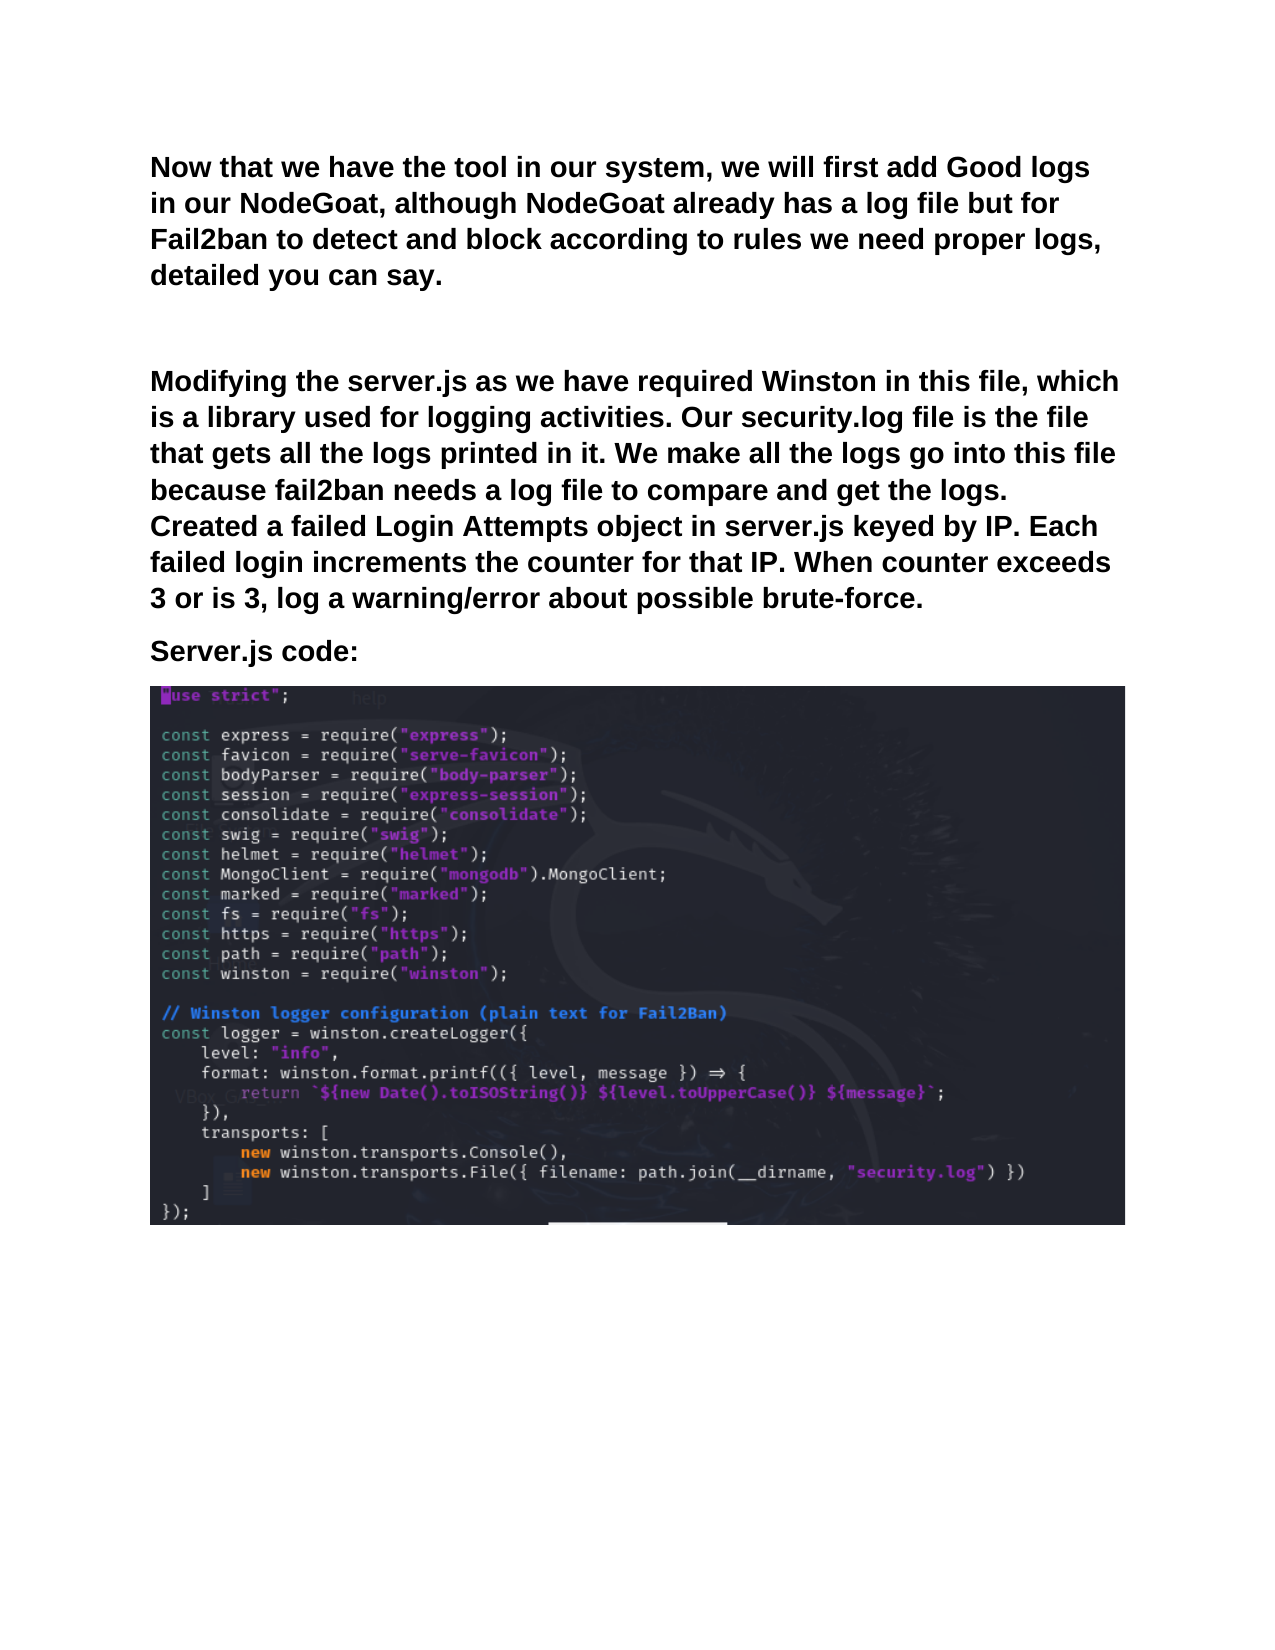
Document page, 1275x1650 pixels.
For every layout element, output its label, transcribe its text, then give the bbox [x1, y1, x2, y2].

text Modifying the server.js as we have required Winston in this file, which is a library used for logging activities. Our security.log file is the file that gets all the logs printed in it. We make all the logs go into this file because fail2ban needs a log file to compare and get the logs. Created a failed Login Attempts object in server.js keyed by IP. Each failed login increments the counter for that IP. When counter exceeds 3 or is 3, log a warning/error about possible brute-force. [150, 364, 1125, 614]
picture [150, 686, 1125, 1225]
text Server.js code: [150, 634, 1125, 667]
text Now that we have the tool in our system, we will first add Good logs in our NodeGoat, although NodeGoat already has a log file but for Fail2ban to detect and block according to rules we need proper logs, detailed you can say. [150, 150, 1125, 292]
